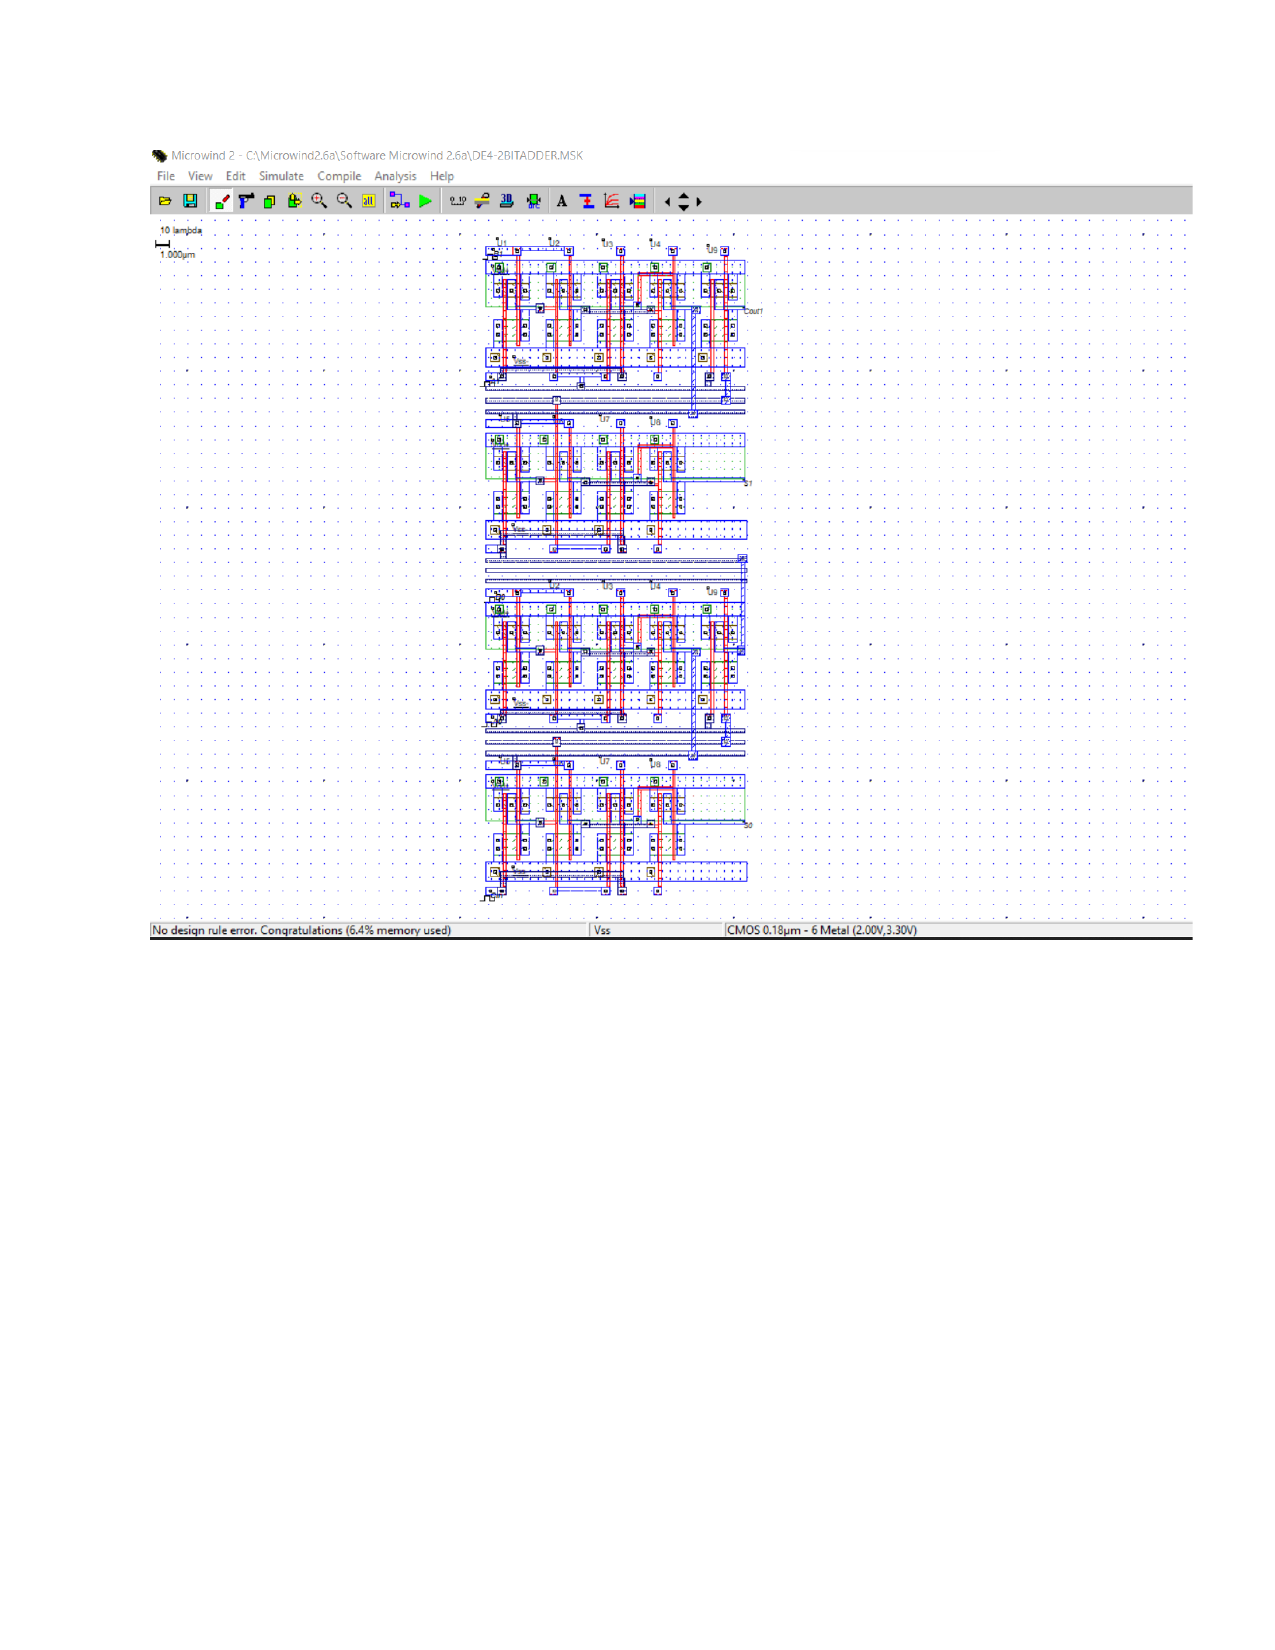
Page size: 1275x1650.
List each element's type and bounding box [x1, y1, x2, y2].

picture [150, 150, 1193, 940]
